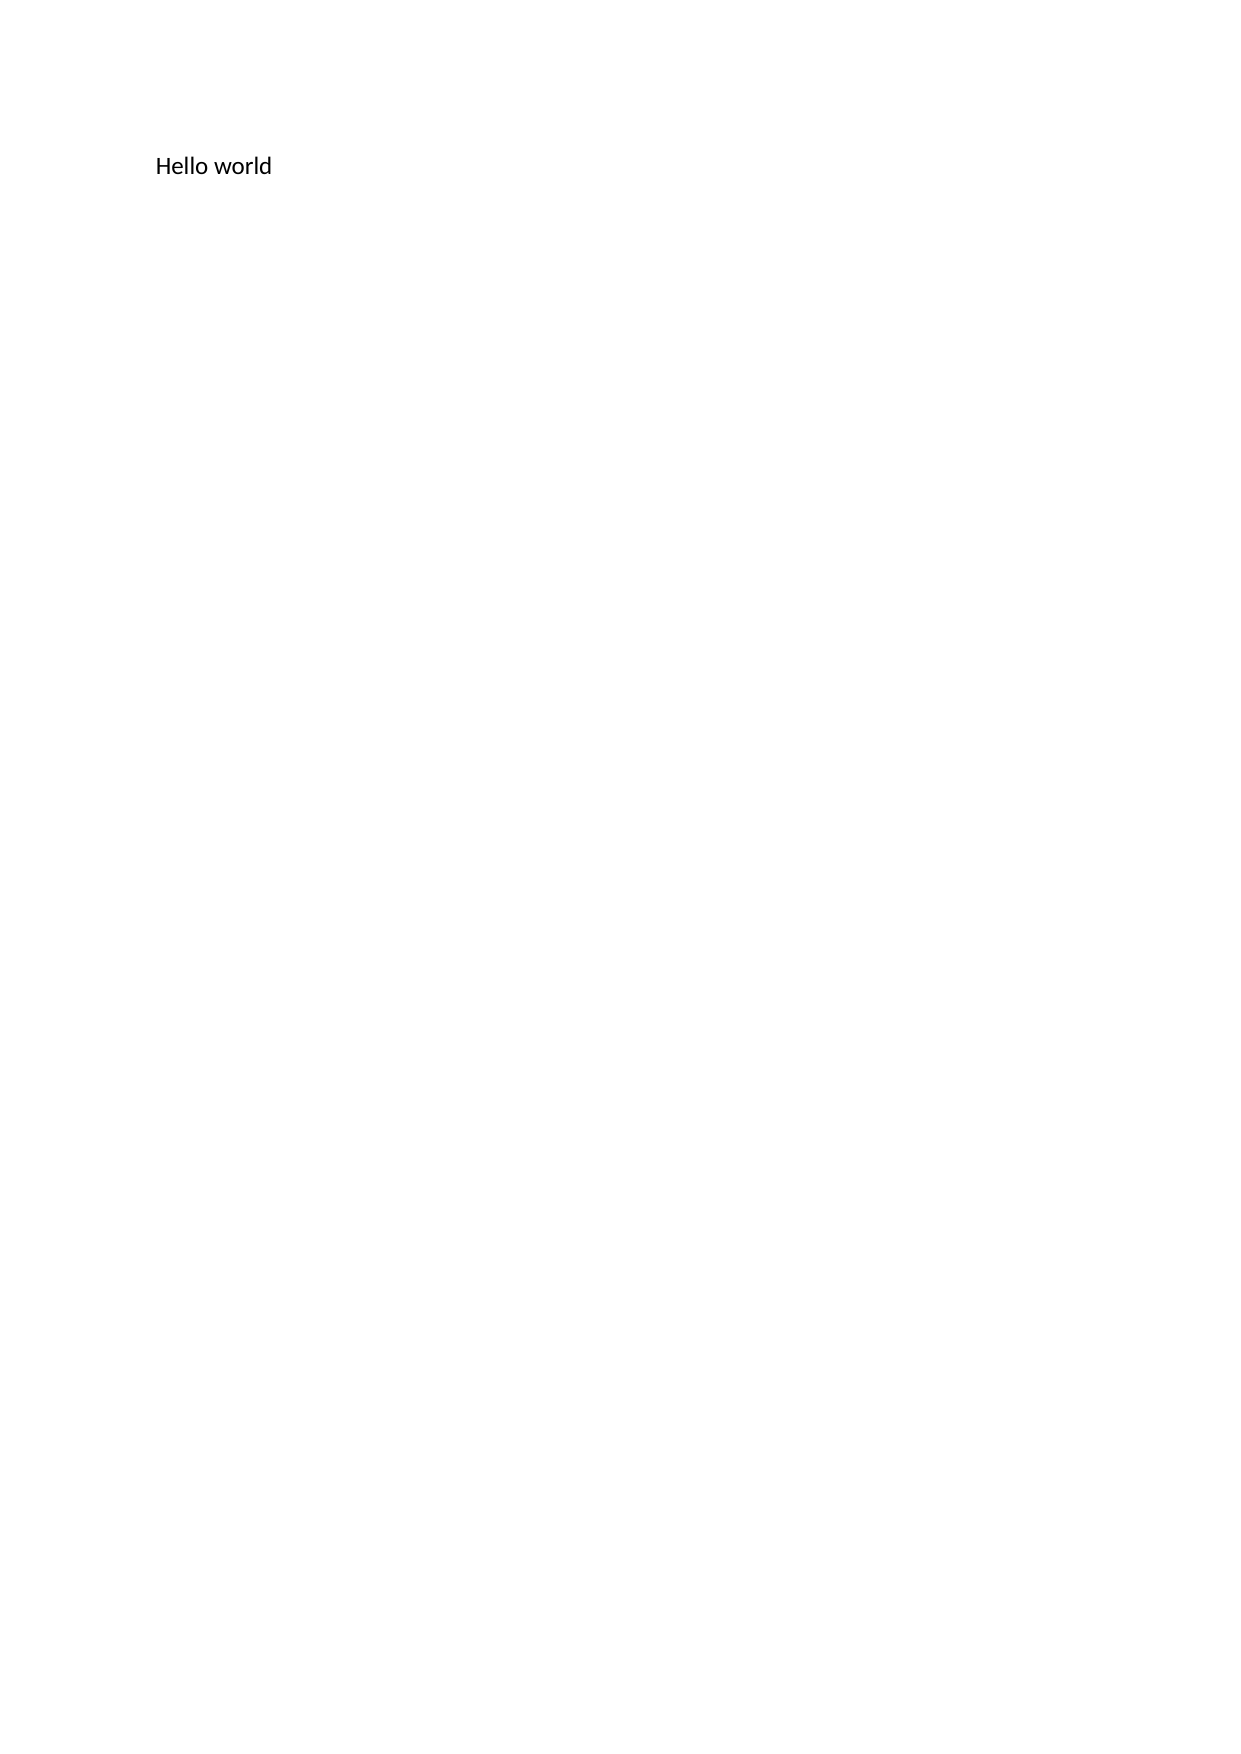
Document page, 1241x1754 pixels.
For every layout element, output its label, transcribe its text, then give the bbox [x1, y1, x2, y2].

text Hello world [150, 150, 1090, 181]
